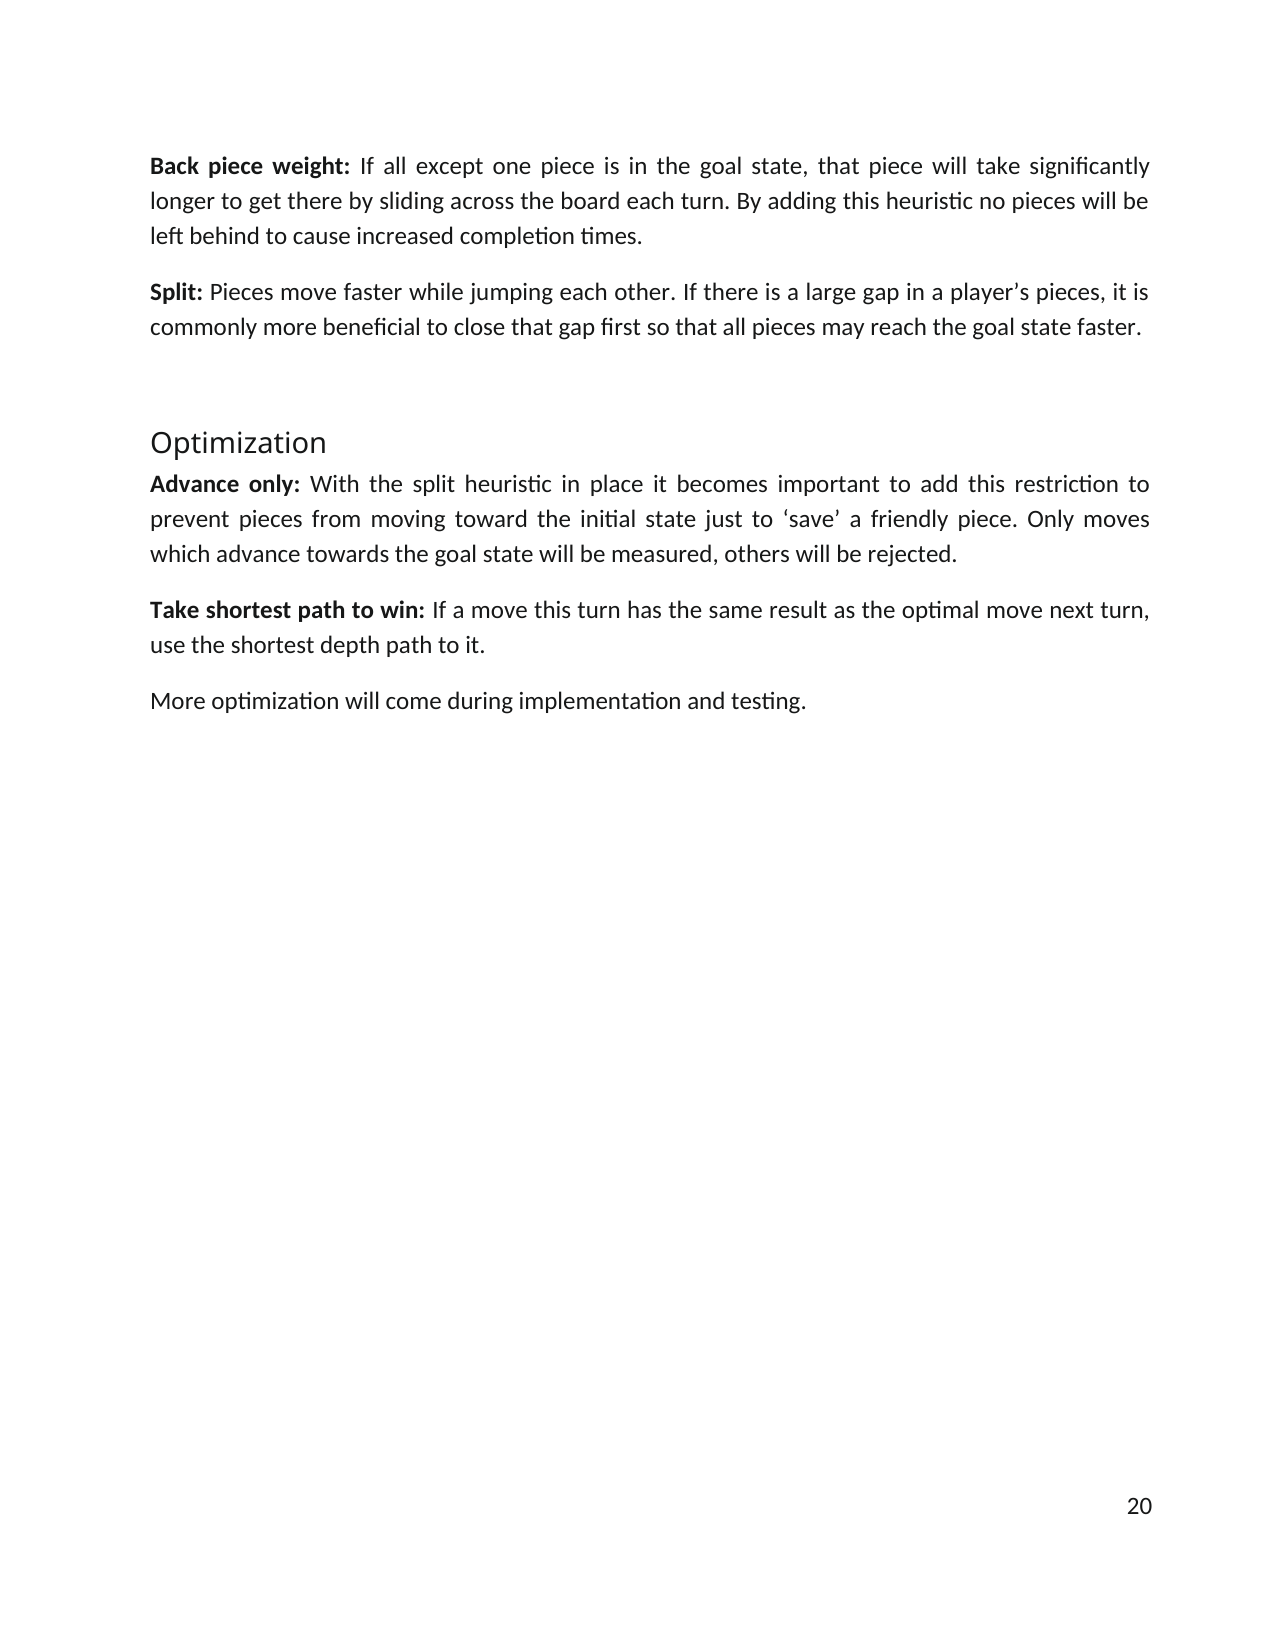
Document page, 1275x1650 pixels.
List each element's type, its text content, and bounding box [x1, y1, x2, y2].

text Split: Pieces move faster while jumping each other. If there is a large gap in a player’s pieces, it is commonly more beneficial to close that gap first so that all pieces may reach the goal state faster. [150, 276, 1152, 341]
text Advance only: With the split heuristic in place it becomes important to add this restriction to prevent pieces from moving toward the initial state just to ‘save’ a friendly piece. Only moves which advance towards the goal state will be measured, others will be rejected. [150, 468, 1152, 569]
text Take shortest path to win: If a move this turn has the same result as the optimal move next turn, use the shortest depth path to it. [150, 594, 1152, 659]
text More optimization will come during implementation and testing. [150, 685, 1152, 715]
subtitle Optimization [150, 422, 1152, 462]
text Back piece weight: If all except one piece is in the goal state, that piece will take significantly longer to get there by sliding across the board each turn. By adding this heuristic no pieces will be left behind to cause increased completion times. [150, 150, 1152, 251]
